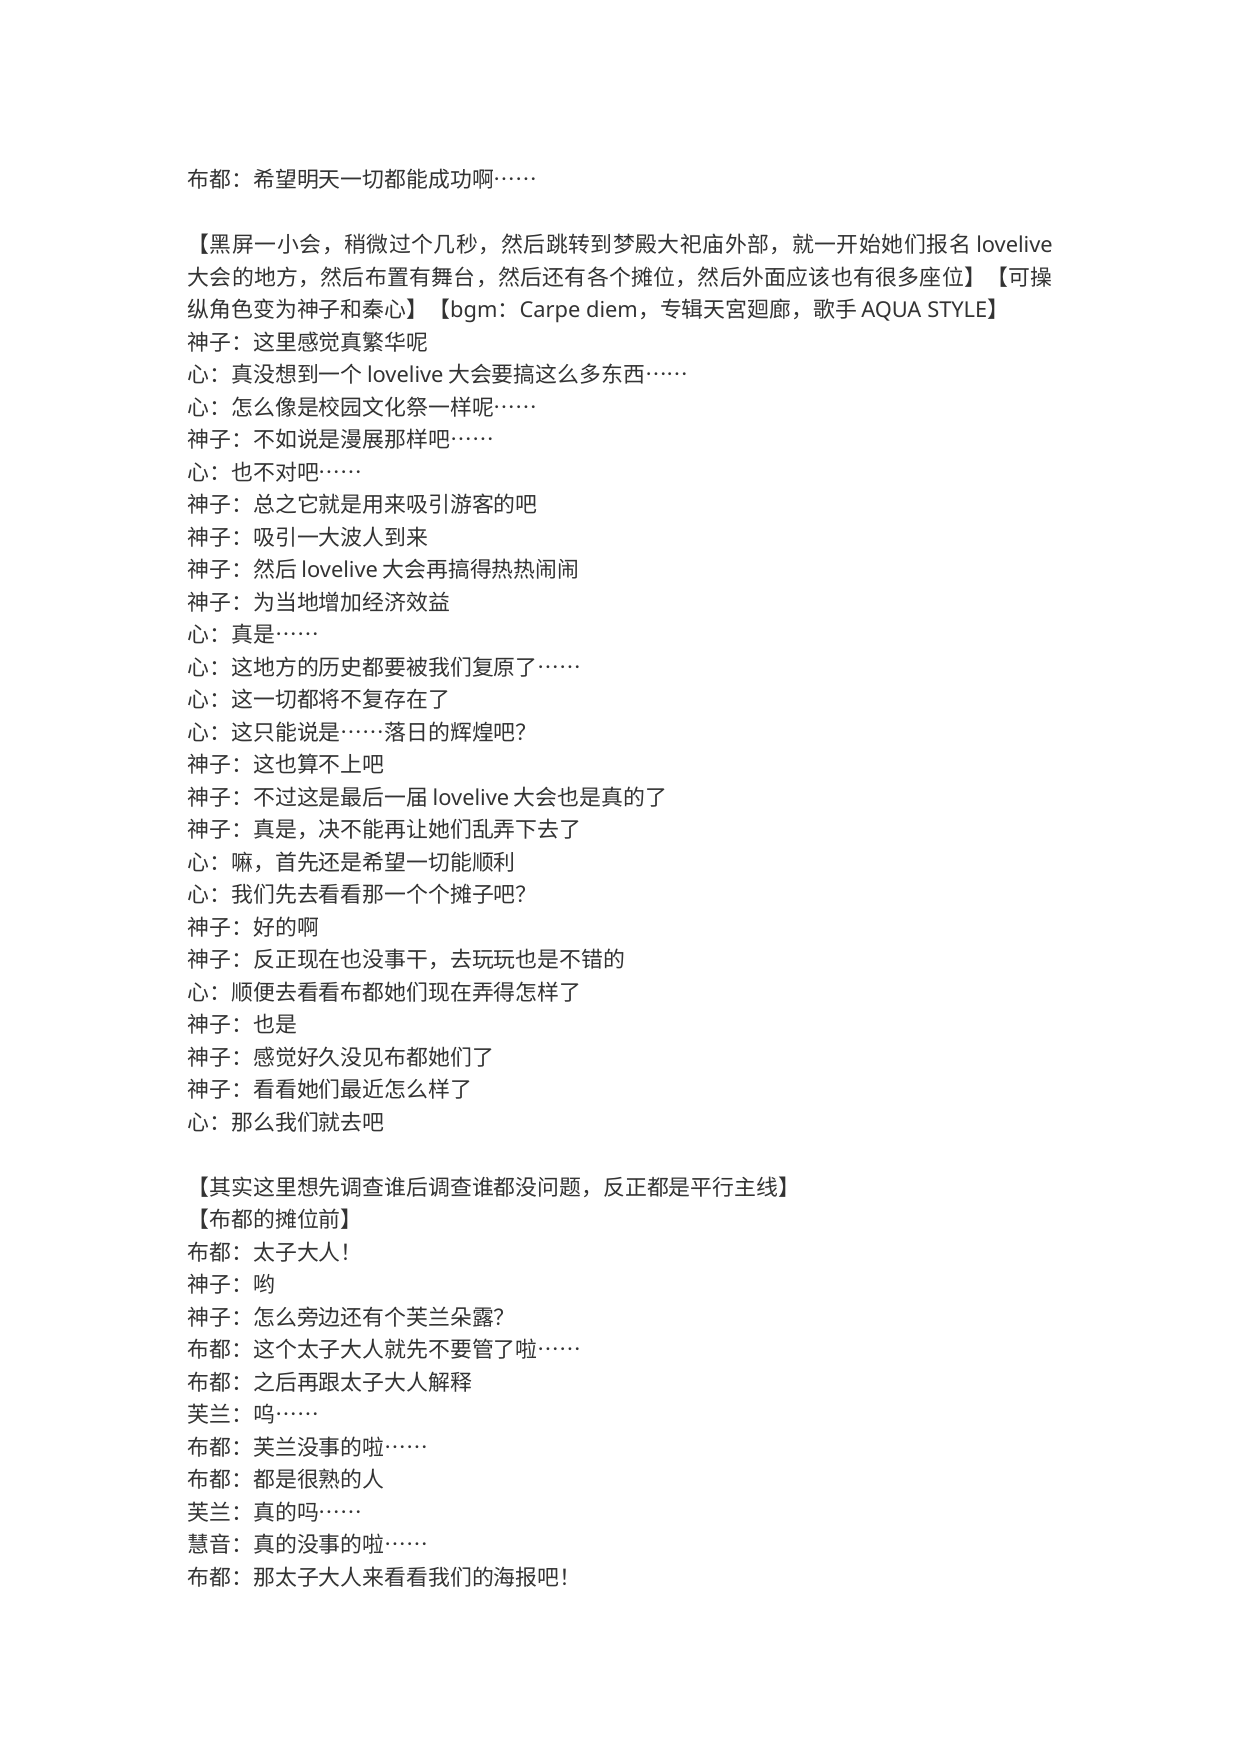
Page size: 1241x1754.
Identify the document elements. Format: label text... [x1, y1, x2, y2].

text 心：顺便去看看布都她们现在弄得怎样了 [187, 974, 1053, 1007]
text 芙兰：呜…… [187, 1397, 1053, 1429]
text 布都：希望明天一切都能成功啊…… [187, 162, 1053, 194]
text 心：真是…… [187, 617, 1053, 649]
text 【布都的摊位前】 [187, 1202, 1053, 1234]
text 芙兰：真的吗…… [187, 1494, 1053, 1527]
text 布都：之后再跟太子大人解释 [187, 1364, 1053, 1397]
text 神子：怎么旁边还有个芙兰朵露？ [187, 1299, 1053, 1332]
text 心：也不对吧…… [187, 454, 1053, 487]
text 心：真没想到一个lovelive大会要搞这么多东西…… [187, 357, 1053, 389]
text 神子：这里感觉真繁华呢 [187, 324, 1053, 357]
text 【黑屏一小会，稍微过个几秒，然后跳转到梦殿大祀庙外部，就一开始她们报名lovelive大会的地方，然后布置有舞台，然后还有各个摊位，然后外面应该也有很多座位】【可操纵角色变为神子和秦心】【bgm：Carpe diem，专辑天宮廻廊，歌手AQUA STYLE】 [187, 227, 1053, 324]
text 神子：反正现在也没事干，去玩玩也是不错的 [187, 942, 1053, 974]
text 心：那么我们就去吧 [187, 1104, 1053, 1137]
text 神子：为当地增加经济效益 [187, 584, 1053, 617]
text 神子：感觉好久没见布都她们了 [187, 1039, 1053, 1072]
text 神子：然后lovelive大会再搞得热热闹闹 [187, 552, 1053, 584]
text 神子：哟 [187, 1267, 1053, 1299]
text 布都：都是很熟的人 [187, 1462, 1053, 1494]
text 【其实这里想先调查谁后调查谁都没问题，反正都是平行主线】 [187, 1169, 1053, 1202]
text 神子：不如说是漫展那样吧…… [187, 422, 1053, 454]
text 神子：也是 [187, 1007, 1053, 1039]
text 布都：那太子大人来看看我们的海报吧！ [187, 1559, 1053, 1592]
text 心：怎么像是校园文化祭一样呢…… [187, 389, 1053, 422]
text 神子：这也算不上吧 [187, 747, 1053, 779]
text 慧音：真的没事的啦…… [187, 1527, 1053, 1559]
text 心：这地方的历史都要被我们复原了…… [187, 649, 1053, 682]
text 布都：芙兰没事的啦…… [187, 1429, 1053, 1462]
text 神子：好的啊 [187, 909, 1053, 942]
text 心：这一切都将不复存在了 [187, 682, 1053, 714]
text 神子：看看她们最近怎么样了 [187, 1072, 1053, 1104]
text 神子：不过这是最后一届lovelive大会也是真的了 [187, 779, 1053, 812]
text 神子：吸引一大波人到来 [187, 519, 1053, 552]
text 心：我们先去看看那一个个摊子吧？ [187, 877, 1053, 909]
text 布都：这个太子大人就先不要管了啦…… [187, 1332, 1053, 1364]
text 神子：真是，决不能再让她们乱弄下去了 [187, 812, 1053, 844]
text 心：嘛，首先还是希望一切能顺利 [187, 844, 1053, 877]
text 心：这只能说是……落日的辉煌吧？ [187, 714, 1053, 747]
text 布都：太子大人！ [187, 1234, 1053, 1267]
text 神子：总之它就是用来吸引游客的吧 [187, 487, 1053, 519]
